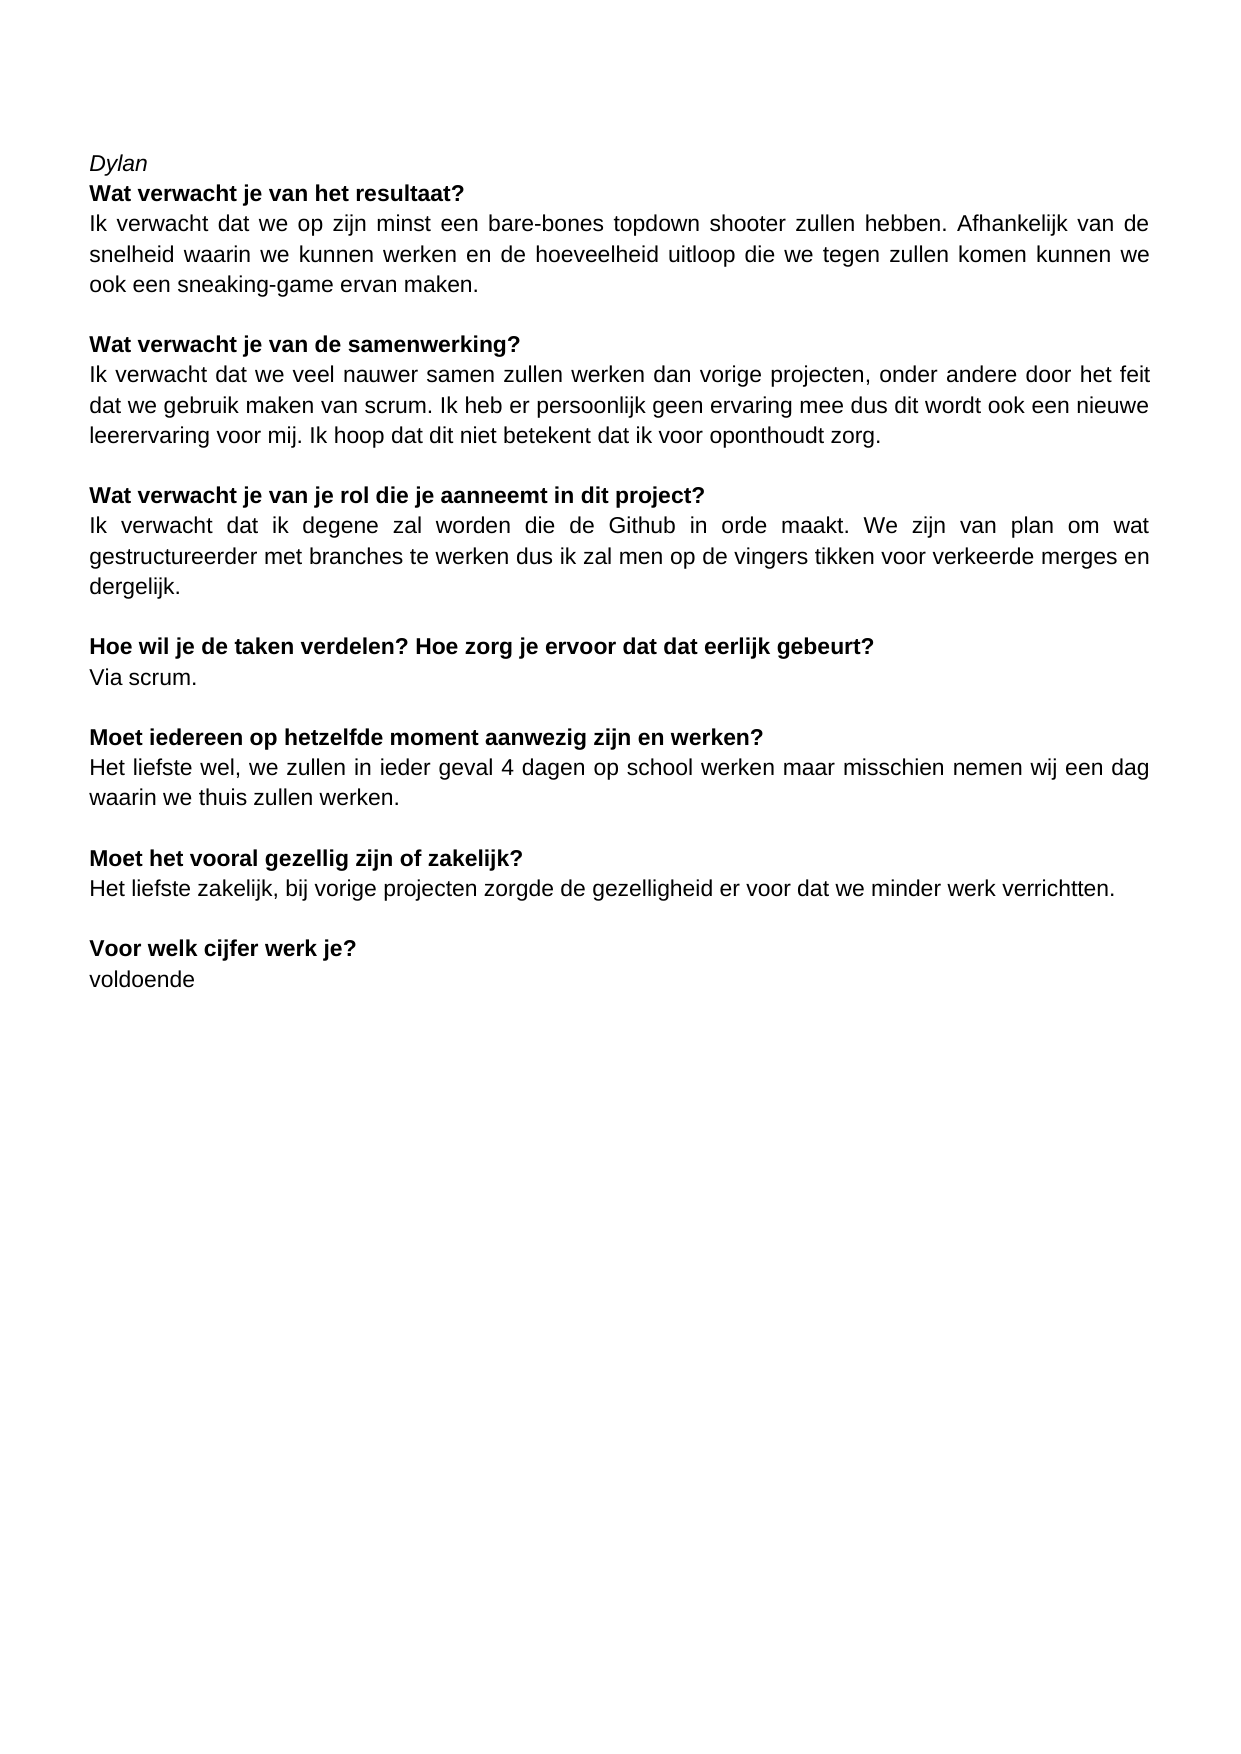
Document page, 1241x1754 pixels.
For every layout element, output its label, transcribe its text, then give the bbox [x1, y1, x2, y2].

text Wat verwacht je van je rol die je aanneemt in dit project? [89, 482, 1151, 509]
text Ik verwacht dat we op zijn minst een bare-bones topdown shooter zullen hebben. Afhankelijk van de snelheid waarin we kunnen werken en de hoeveelheid uitloop die we tegen zullen komen kunnen we ook een sneaking-game ervan maken. [89, 210, 1151, 297]
text Ik verwacht dat ik degene zal worden die de Github in orde maakt. We zijn van plan om wat gestructureerder met branches te werken dus ik zal men op de vingers tikken voor verkeerde merges en dergelijk. [89, 512, 1151, 599]
text Wat verwacht je van het resultaat? [89, 180, 1151, 207]
text Hoe wil je de taken verdelen? Hoe zorg je ervoor dat dat eerlijk gebeurt? [89, 633, 1151, 660]
text Ik verwacht dat we veel nauwer samen zullen werken dan vorige projecten, onder andere door het feit dat we gebruik maken van scrum. Ik heb er persoonlijk geen ervaring mee dus dit wordt ook een nieuwe leerervaring voor mij. Ik hoop dat dit niet betekent dat ik voor oponthoudt zorg. [89, 361, 1151, 448]
text Voor welk cijfer werk je? [89, 935, 1151, 962]
text Wat verwacht je van de samenwerking? [89, 331, 1151, 358]
text Het liefste zakelijk, bij vorige projecten zorgde de gezelligheid er voor dat we minder werk verrichtten. [89, 875, 1151, 901]
text Het liefste wel, we zullen in ieder geval 4 dagen op school werken maar misschien nemen wij een dag waarin we thuis zullen werken. [89, 754, 1151, 811]
text voldoende [89, 966, 1151, 992]
text Moet het vooral gezellig zijn of zakelijk? [89, 845, 1151, 871]
text Via scrum. [89, 663, 1151, 690]
text Dylan [89, 150, 1151, 176]
text Moet iedereen op hetzelfde moment aanwezig zijn en werken? [89, 724, 1151, 750]
